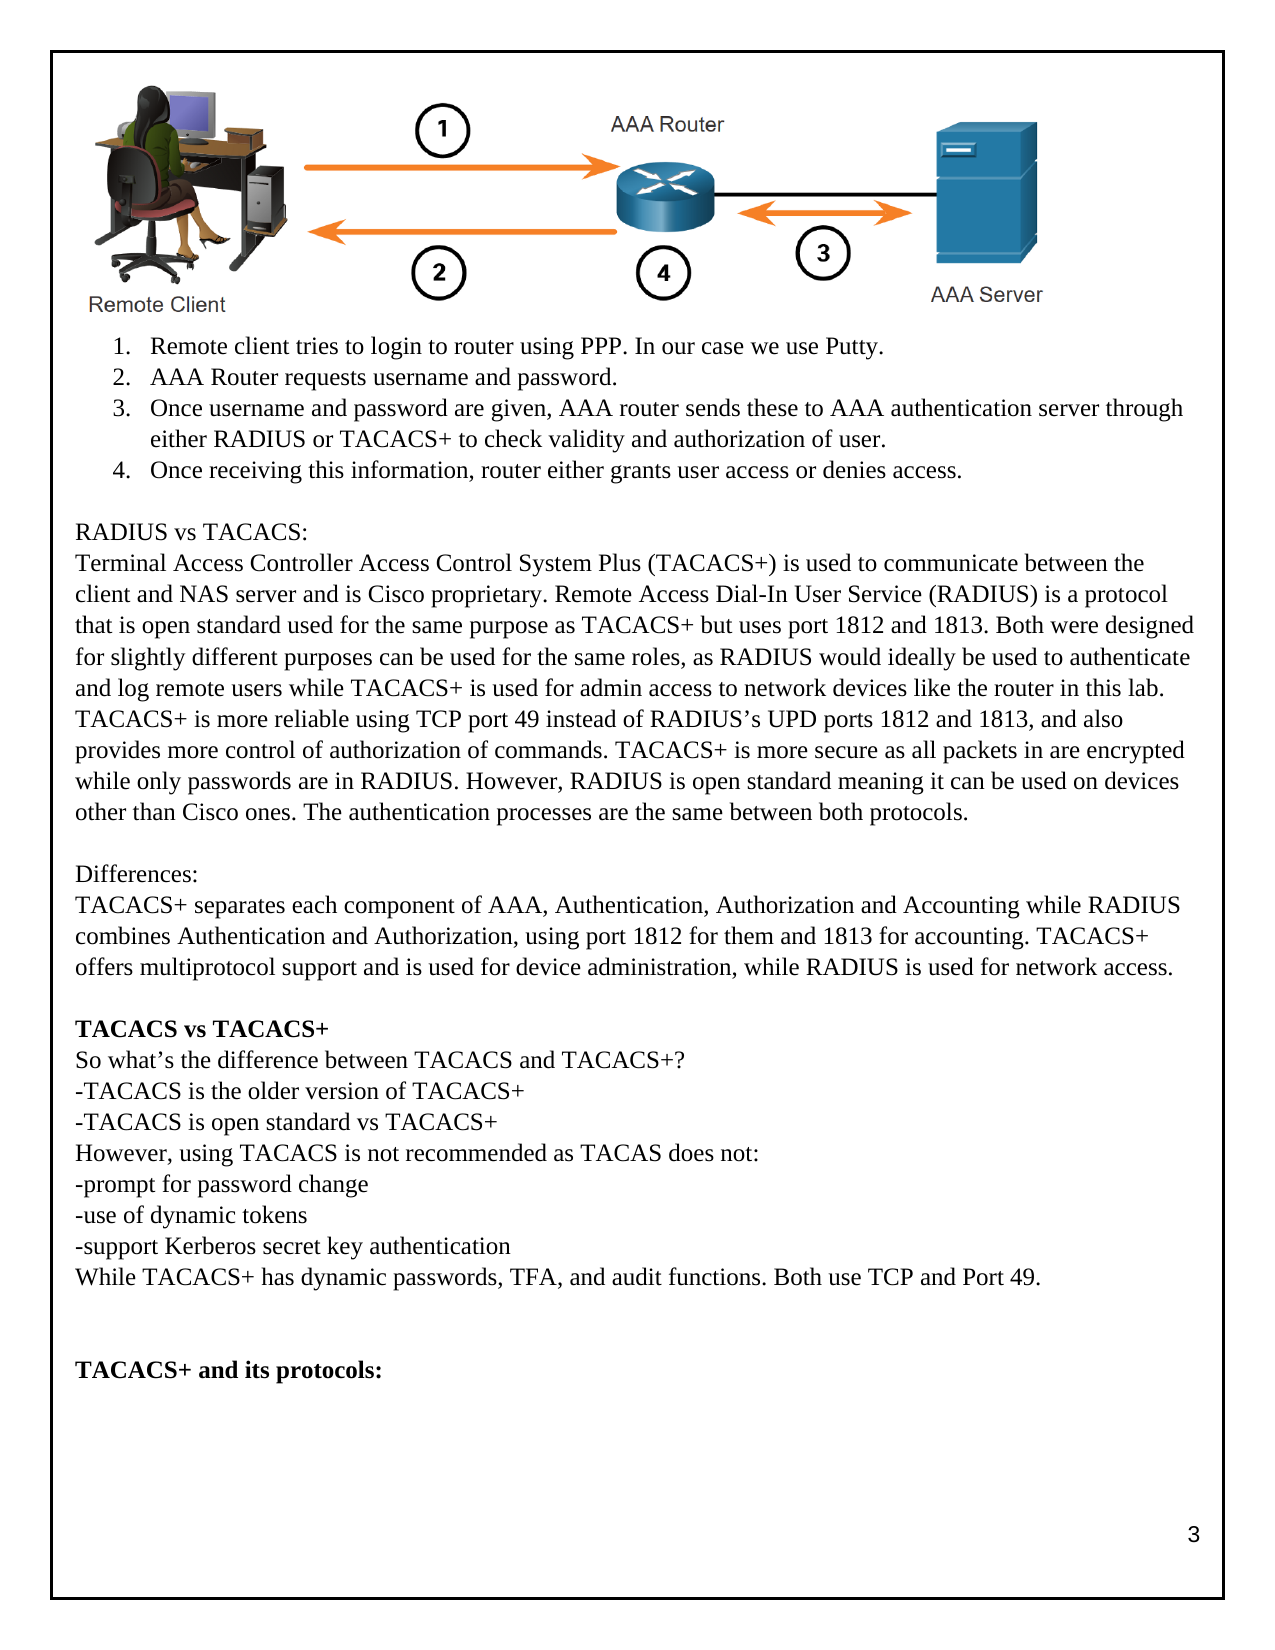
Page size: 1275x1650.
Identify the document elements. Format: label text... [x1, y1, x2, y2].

text TACACS+ and its protocols: [75, 1356, 1200, 1384]
picture [75, 75, 1050, 329]
list Once receiving this information, router either grants user access or denies access. [112, 455, 1200, 484]
text While TACACS+ has dynamic passwords, TFA, and audit functions. Both use TCP and Port 49. [75, 1262, 1200, 1291]
text -support Kerberos secret key authentication [75, 1231, 1200, 1260]
text TACACS vs TACACS+ [75, 1014, 1200, 1043]
text So what’s the difference between TACACS and TACACS+? [75, 1045, 1200, 1074]
list Remote client tries to login to router using PPP. In our case we use Putty. [112, 331, 1200, 360]
list Once username and password are given, AAA router sends these to AAA authentication server through either RADIUS or TACACS+ to check validity and authorization of user. [112, 393, 1200, 453]
text -TACACS is the older version of TACACS+ [75, 1076, 1200, 1105]
text RADIUS vs TACACS: [75, 517, 1200, 546]
list AAA Router requests username and password. [112, 362, 1200, 391]
text Terminal Access Controller Access Control System Plus (TACACS+) is used to communicate between the client and NAS server and is Cisco proprietary. Remote Access Dial-In User Service (RADIUS) is a protocol that is open standard used for the same purpose as TACACS+ but uses port 1812 and 1813. Both were designed for slightly different purposes can be used for the same roles, as RADIUS would ideally be used to authenticate and log remote users while TACACS+ is used for admin access to network devices like the router in this lab. TACACS+ is more reliable using TCP port 49 instead of RADIUS’s UPD ports 1812 and 1813, and also provides more control of authorization of commands. TACACS+ is more secure as all packets in are encrypted while only passwords are in RADIUS. However, RADIUS is open standard meaning it can be used on devices other than Cisco ones. The authentication processes are the same between both protocols. [75, 548, 1200, 826]
text -TACACS is open standard vs TACACS+ [75, 1107, 1200, 1136]
text However, using TACACS is not recommended as TACAS does not: [75, 1138, 1200, 1167]
text TACACS+ separates each component of AAA, Authentication, Authorization and Accounting while RADIUS combines Authentication and Authorization, using port 1812 for them and 1813 for accounting. TACACS+ offers multiprotocol support and is used for device administration, while RADIUS is used for network access. [75, 890, 1200, 981]
text -use of dynamic tokens [75, 1200, 1200, 1229]
text Differences: [75, 859, 1200, 888]
text -prompt for password change [75, 1169, 1200, 1198]
